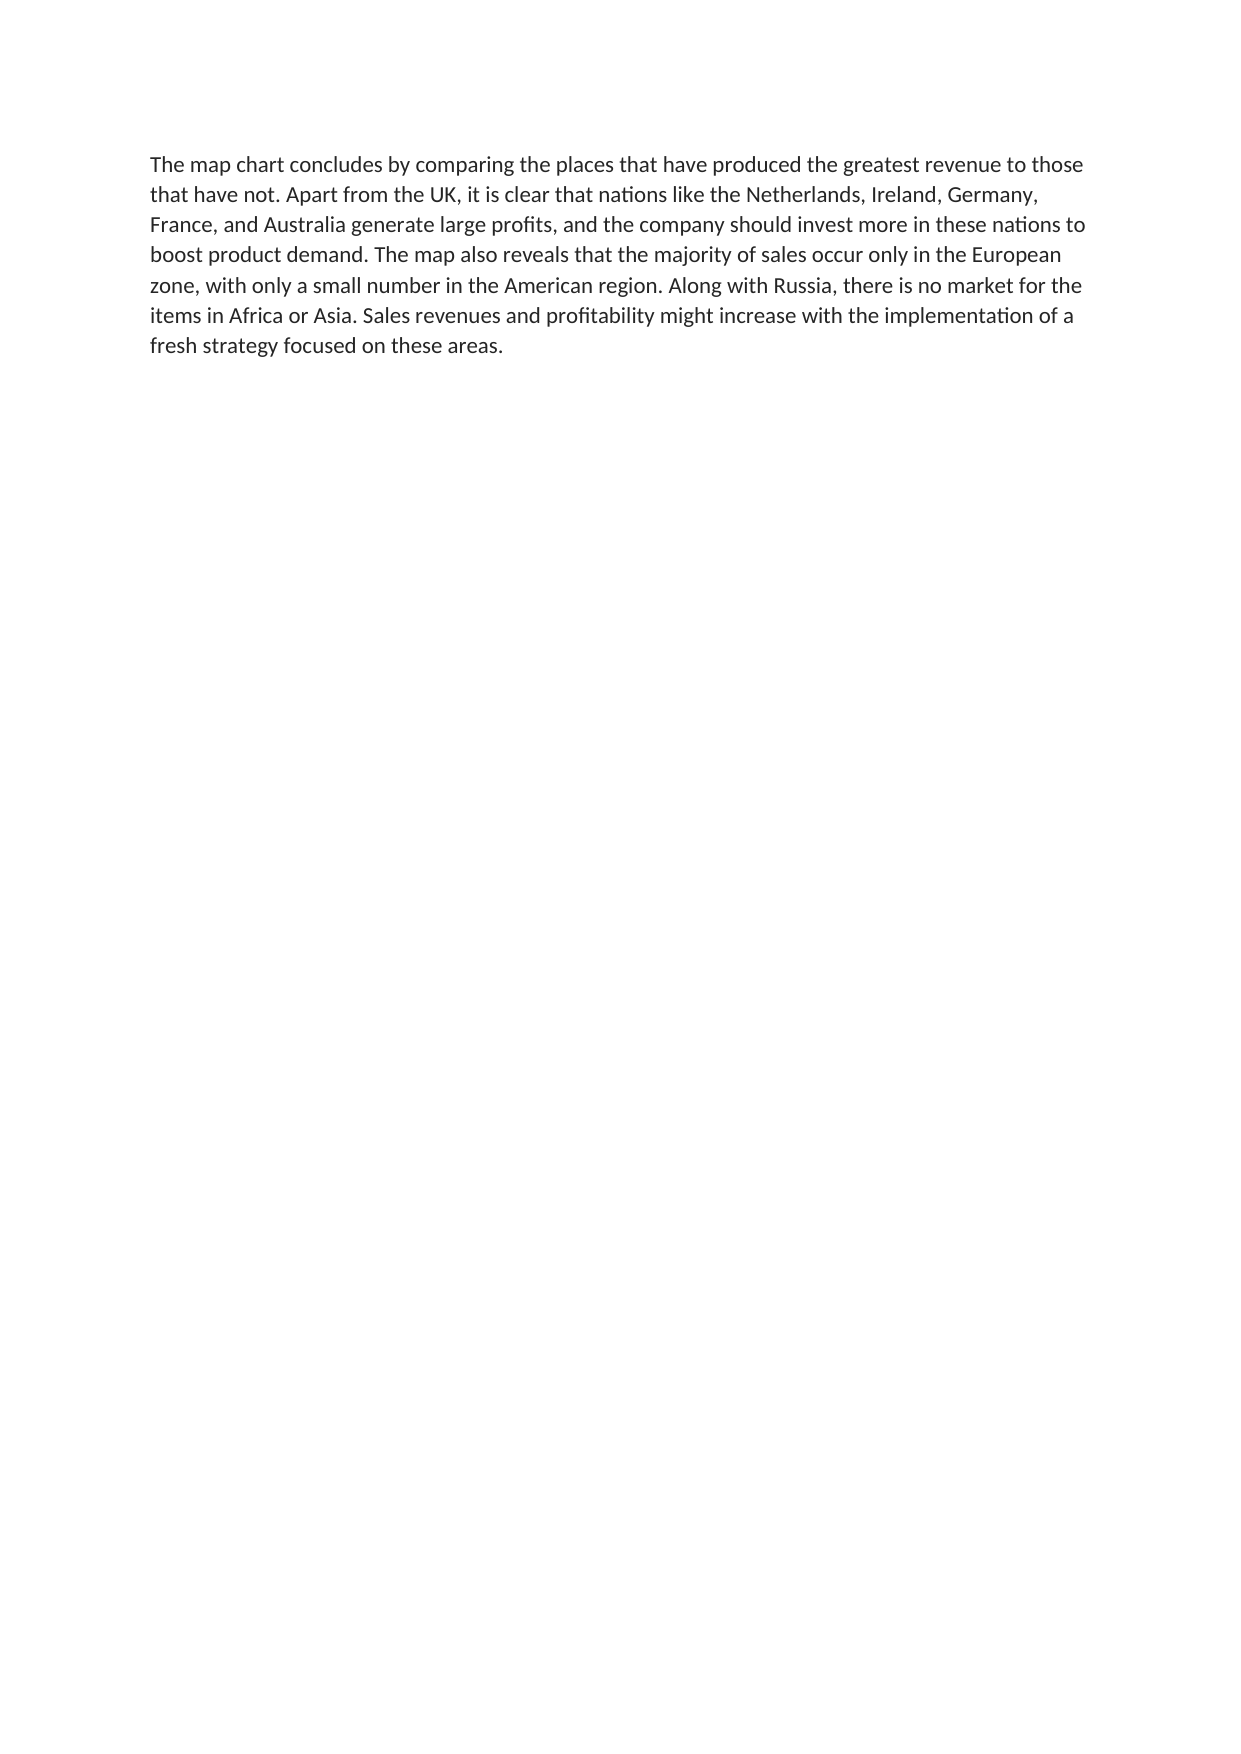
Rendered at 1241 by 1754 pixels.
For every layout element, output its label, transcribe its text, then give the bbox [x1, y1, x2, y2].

text The map chart concludes by comparing the places that have produced the greatest revenue to those that have not. Apart from the UK, it is clear that nations like the Netherlands, Ireland, Germany, France, and Australia generate large profits, and the company should invest more in these nations to boost product demand. The map also reveals that the majority of sales occur only in the European zone, with only a small number in the American region. Along with Russia, there is no market for the items in Africa or Asia. Sales revenues and profitability might increase with the implementation of a fresh strategy focused on these areas. [150, 150, 1090, 359]
